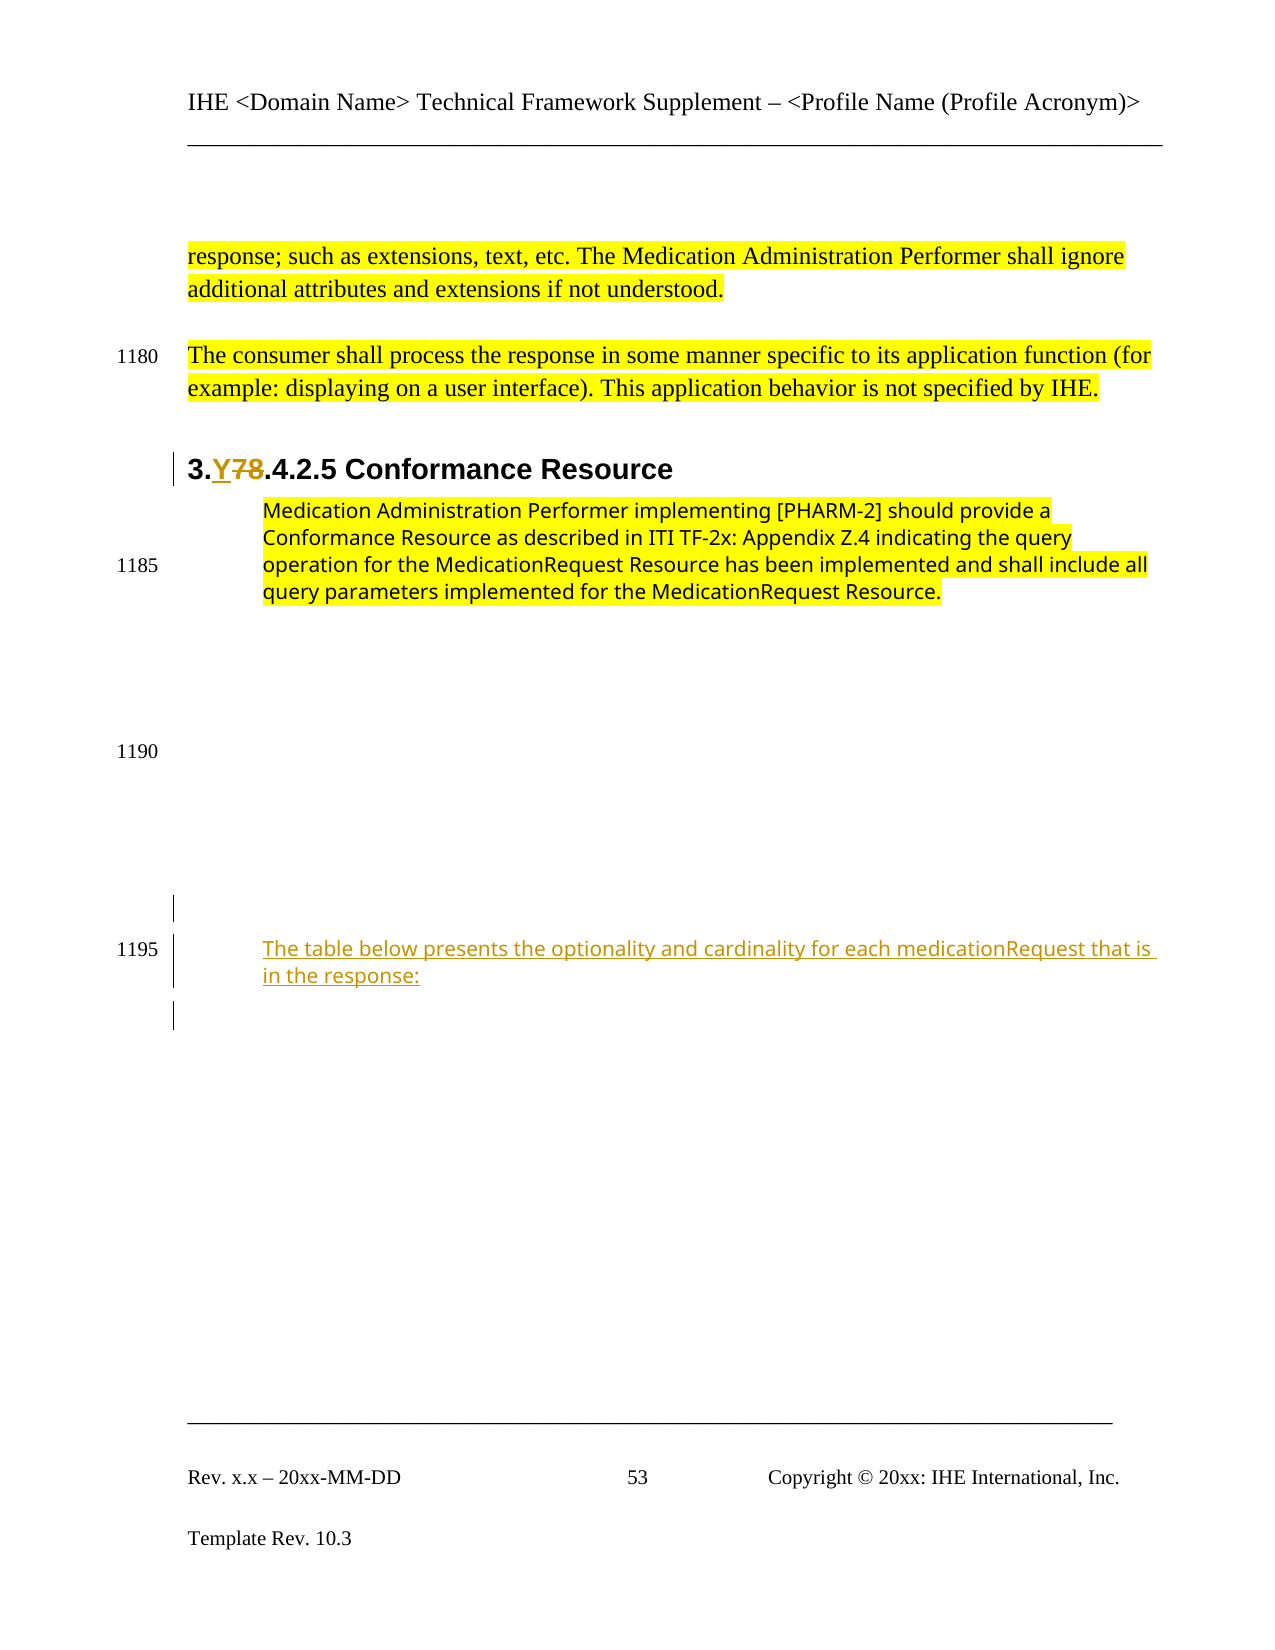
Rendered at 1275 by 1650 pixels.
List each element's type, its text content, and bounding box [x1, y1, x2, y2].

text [187, 241, 1162, 302]
text Medication Administration Performer implementing [PHARM-2] should provide a Conformance Resource as described in ITI TF-2x: Appendix Z.4 indicating the query operation for the MedicationRequest Resource has been implemented and shall include all query parameters implemented for the MedicationRequest Resource. [942, 497, 1162, 605]
text The consumer shall process the response in some manner specific to its application function (for example: displaying on a user interface). This application behavior is not specified by IHE. [187, 340, 1162, 402]
subtitle 3..4.2.5 Conformance Resource [187, 452, 1162, 486]
